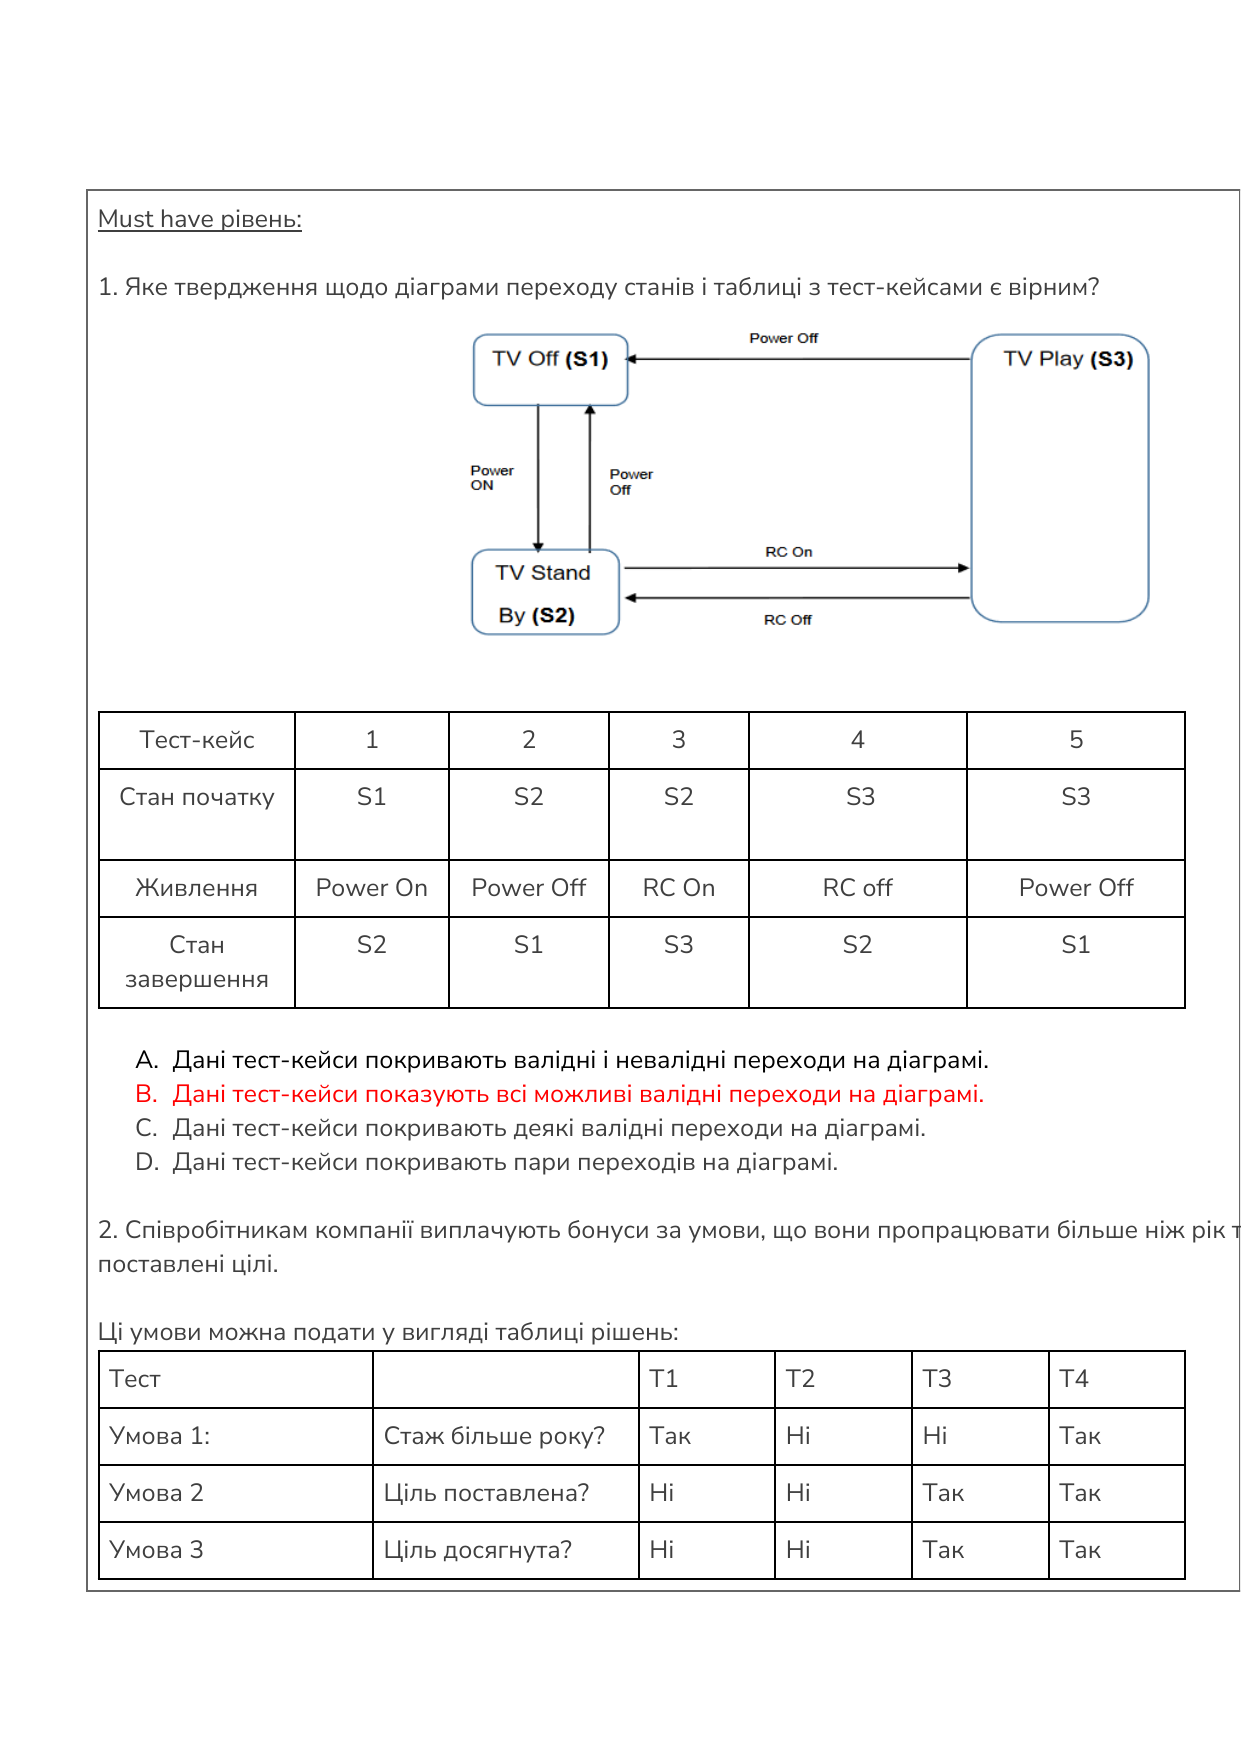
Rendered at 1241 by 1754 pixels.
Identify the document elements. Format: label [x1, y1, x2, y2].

table_header [88, 191, 1239, 1590]
picture [432, 303, 1191, 671]
